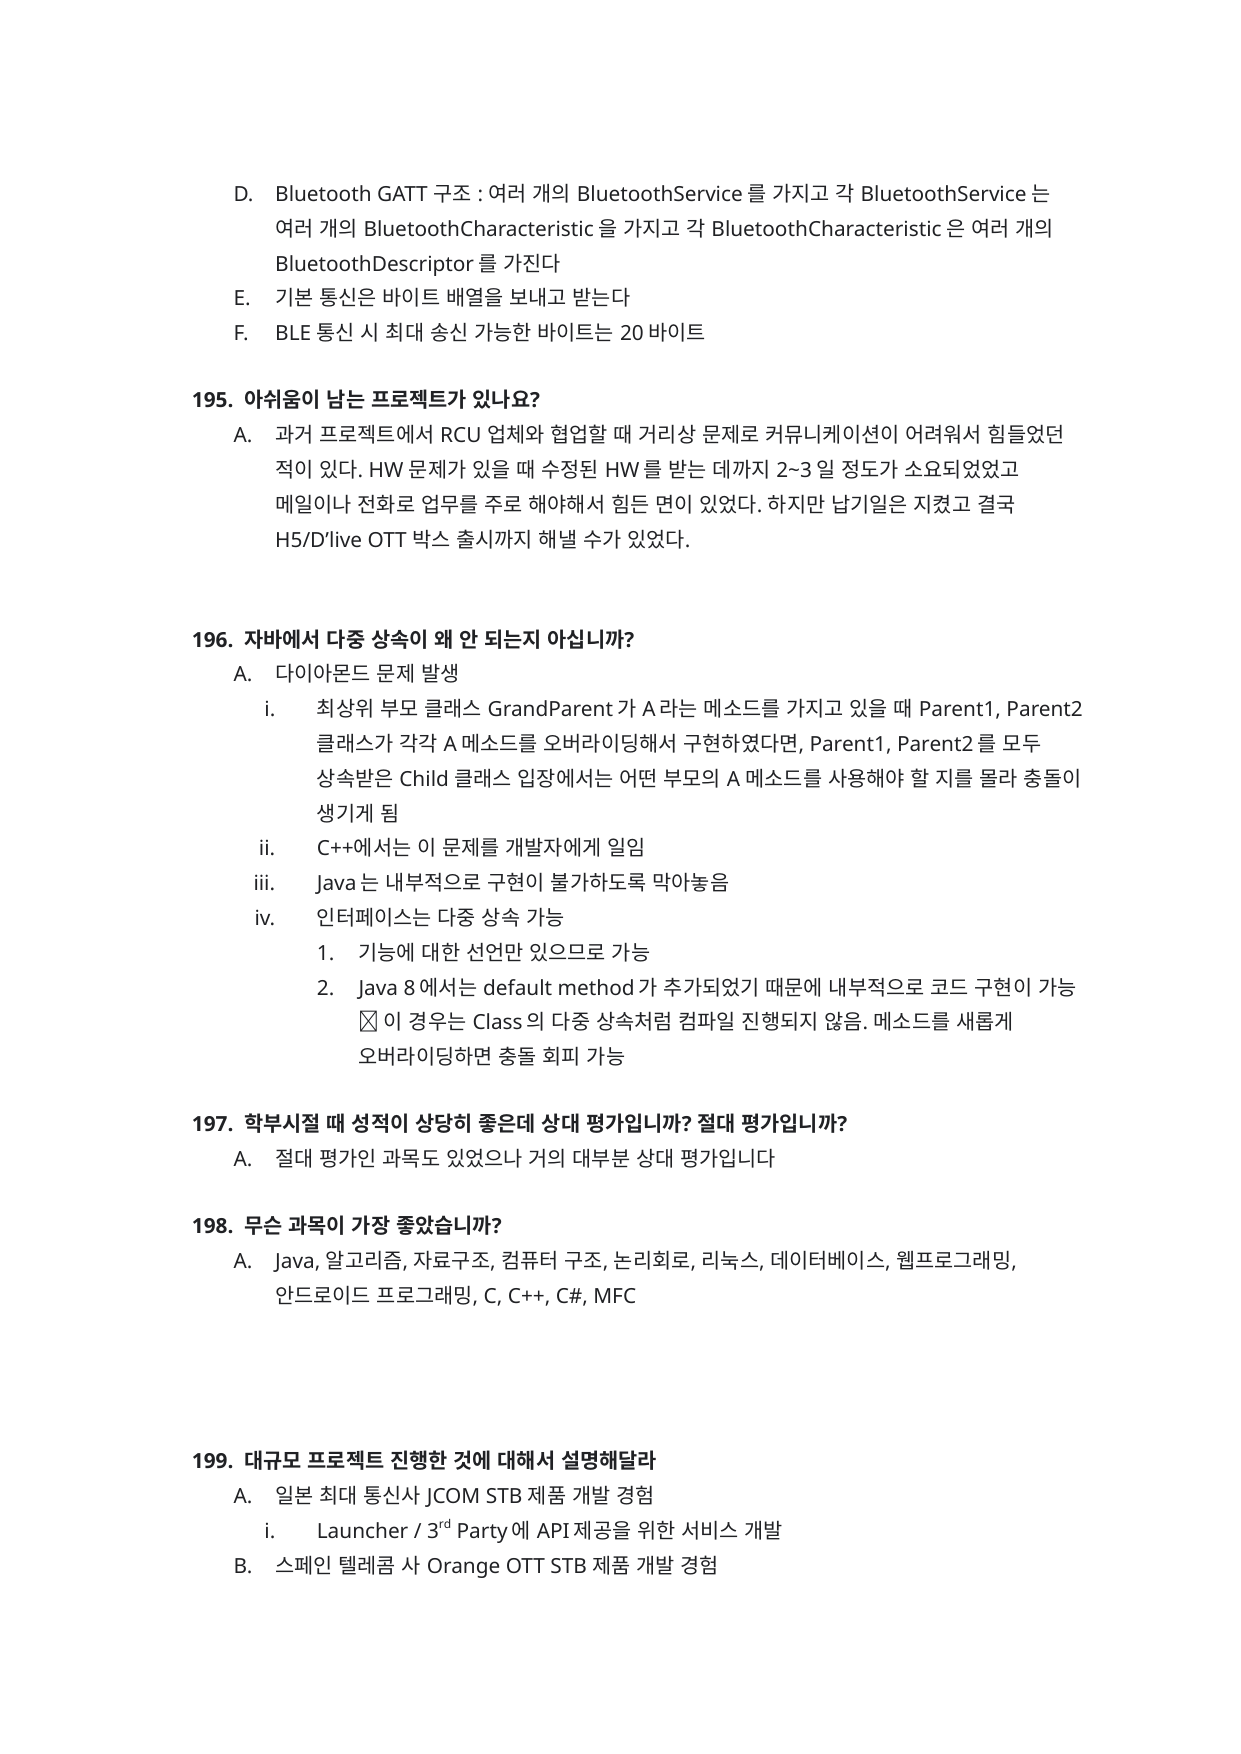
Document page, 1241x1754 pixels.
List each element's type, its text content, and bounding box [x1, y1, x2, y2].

list 인터페이스는 다중 상속 가능 [275, 901, 1090, 931]
list 아쉬움이 남는 프로젝트가 있나요? [192, 384, 1090, 414]
list Java 8에서는 default method가 추가되었기 때문에 내부적으로 코드 구현이 가능 이 경우는 Class의 다중 상속처럼 컴파일 진행되지 않음. 메소드를 새롭게 오버라이딩하면 충돌 회피 가능 [317, 971, 1090, 1071]
list 일본 최대 통신사 JCOM STB 제품 개발 경험 [233, 1479, 1090, 1510]
list 스페인 텔레콤 사 Orange OTT STB 제품 개발 경험 [233, 1549, 1090, 1579]
list Java는 내부적으로 구현이 불가하도록 막아놓음 [275, 866, 1090, 897]
list 최상위 부모 클래스 GrandParent가 A라는 메소드를 가지고 있을 때 Parent1, Parent2 클래스가 각각 A메소드를 오버라이딩해서 구현하였다면, Parent1, Parent2를 모두 상속받은 Child 클래스 입장에서는 어떤 부모의 A 메소드를 사용해야 할 지를 몰라 충돌이 생기게 됨 [275, 692, 1090, 827]
list C++에서는 이 문제를 개발자에게 일임 [275, 832, 1090, 862]
list Launcher / 3rd Party에 API제공을 위한 서비스 개발 [275, 1514, 1090, 1544]
list 자바에서 다중 상속이 왜 안 되는지 아십니까? [192, 623, 1090, 653]
list Java, 알고리즘, 자료구조, 컴퓨터 구조, 논리회로, 리눅스, 데이터베이스, 웹프로그래밍, 안드로이드 프로그래밍, C, C++, C#, MFC [233, 1244, 1090, 1310]
list 절대 평가인 과목도 있었으나 거의 대부분 상대 평가입니다 [233, 1142, 1090, 1173]
list 과거 프로젝트에서 RCU 업체와 협업할 때 거리상 문제로 커뮤니케이션이 어려워서 힘들었던 적이 있다. HW 문제가 있을 때 수정된 HW를 받는 데까지 2~3일 정도가 소요되었었고 메일이나 전화로 업무를 주로 해야해서 힘든 면이 있었다. 하지만 납기일은 지켰고 결국 H5/D’live OTT 박스 출시까지 해낼 수가 있었다. [233, 418, 1090, 553]
list 기능에 대한 선언만 있으므로 가능 [317, 936, 1090, 966]
list 대규모 프로젝트 진행한 것에 대해서 설명해달라 [192, 1444, 1090, 1475]
list 기본 통신은 바이트 배열을 보내고 받는다 [233, 282, 1090, 312]
list Bluetooth GATT 구조 : 여러 개의 BluetoothService를 가지고 각 BluetoothService는 여러 개의 BluetoothCharacteristic을 가지고 각 BluetoothCharacteristic은 여러 개의 BluetoothDescriptor를 가진다 [233, 177, 1090, 277]
list 다이아몬드 문제 발생 [233, 658, 1090, 688]
list 학부시절 때 성적이 상당히 좋은데 상대 평가입니까? 절대 평가입니까? [192, 1108, 1090, 1138]
list 무슨 과목이 가장 좋았습니까? [192, 1210, 1090, 1240]
list BLE 통신 시 최대 송신 가능한 바이트는 20바이트 [233, 316, 1090, 347]
